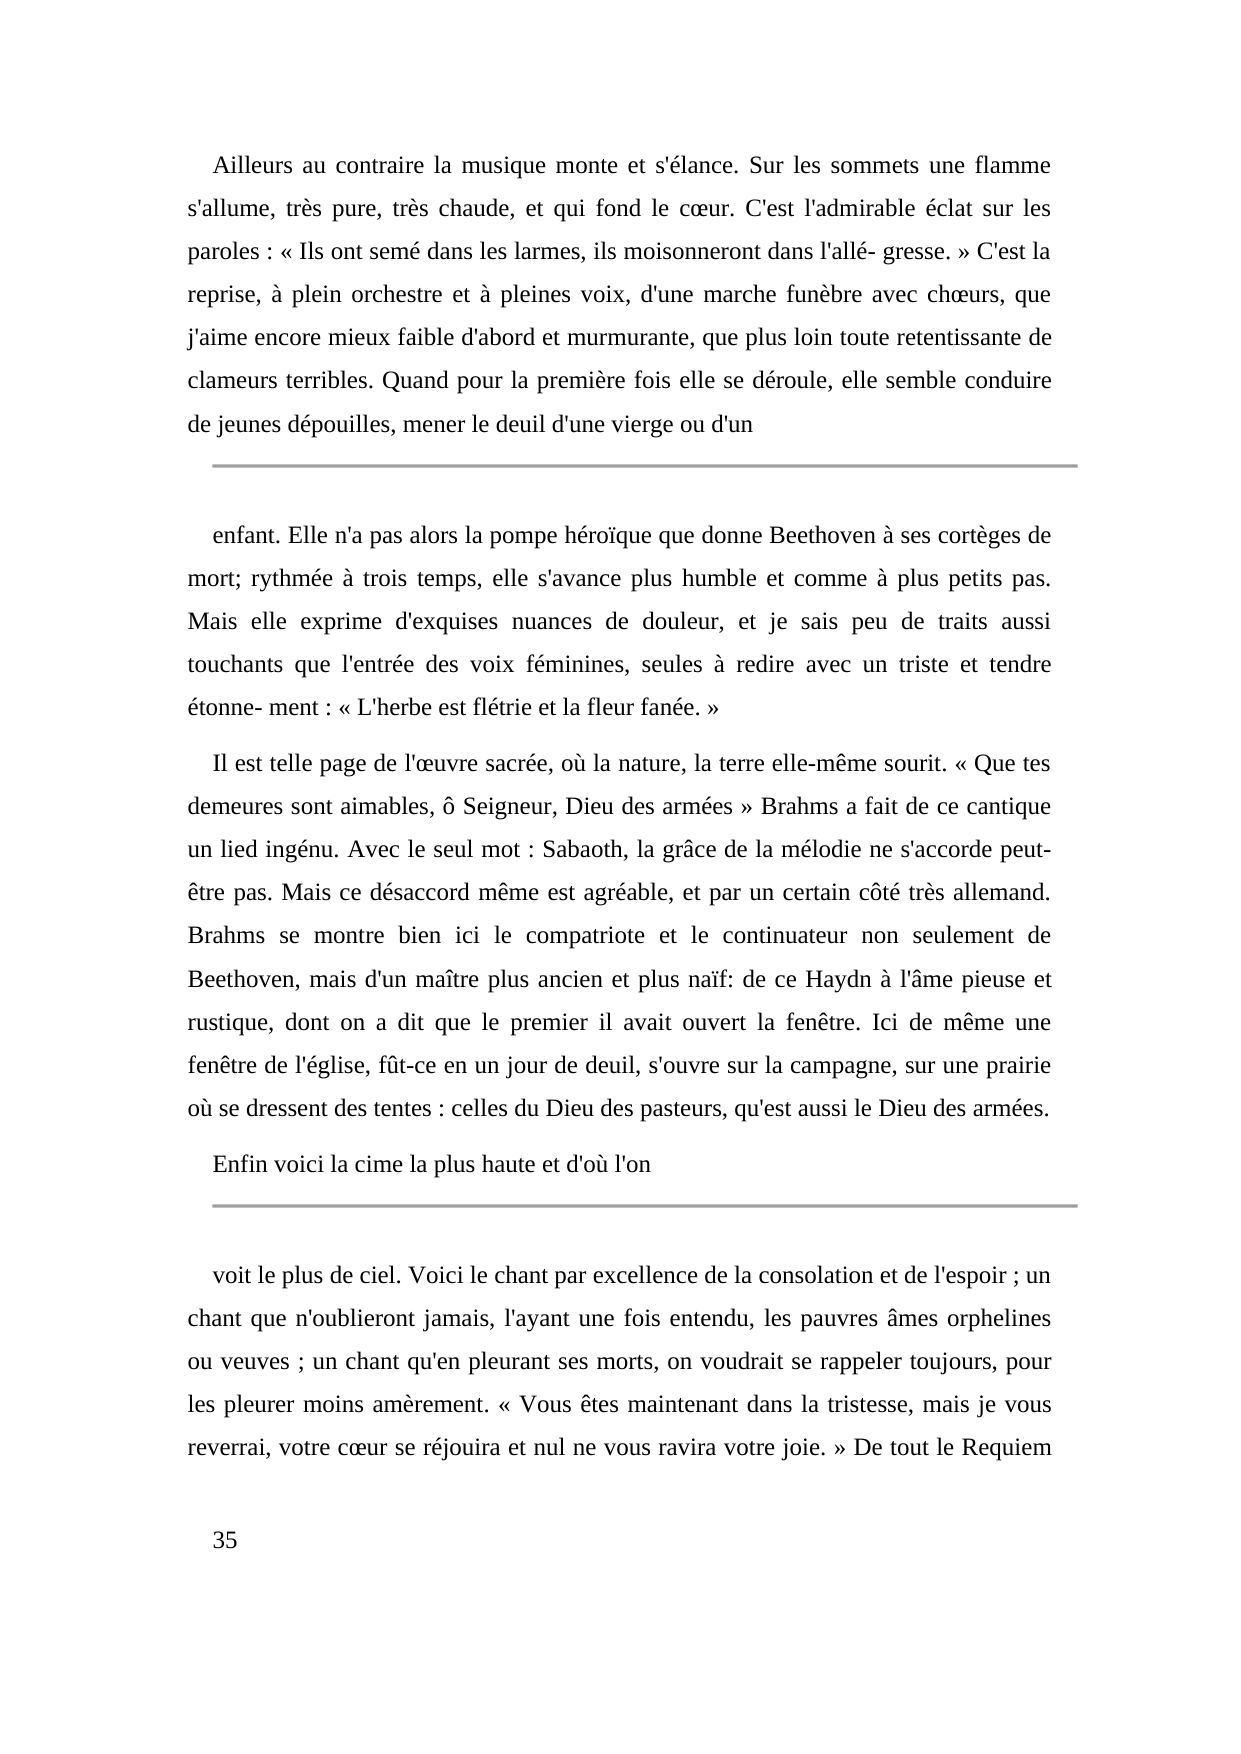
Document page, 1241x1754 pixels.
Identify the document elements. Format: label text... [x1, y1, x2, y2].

text Il est telle page de l'œuvre sacrée, où la nature, la terre elle-même sourit. « Que tes demeures sont aimables, ô Seigneur, Dieu des armées » Brahms a fait de ce cantique un lied ingénu. Avec le seul mot : Sabaoth, la grâce de la mélodie ne s'accorde peut-être pas. Mais ce désaccord même est agréable, et par un certain côté très allemand. Brahms se montre bien ici le compatriote et le continuateur non seulement de Beethoven, mais d'un maître plus ancien et plus naïf: de ce Haydn à l'âme pieuse et rustique, dont on a dit que le premier il avait ouvert la fenêtre. Ici de même une fenêtre de l'église, fût-ce en un jour de deuil, s'ouvre sur la campagne, sur une prairie où se dressent des tentes : celles du Dieu des pasteurs, qu'est aussi le Dieu des armées. [187, 748, 1053, 1122]
text Ailleurs au contraire la musique monte et s'élance. Sur les sommets une flamme s'allume, très pure, très chaude, et qui fond le cœur. C'est l'admirable éclat sur les paroles : « Ils ont semé dans les larmes, ils moisonneront dans l'allé- gresse. » C'est la reprise, à plein orchestre et à pleines voix, d'une marche funèbre avec chœurs, que j'aime encore mieux faible d'abord et murmurante, que plus loin toute retentissante de clameurs terribles. Quand pour la première fois elle se déroule, elle semble conduire de jeunes dépouilles, mener le deuil d'une vierge ou d'un [187, 150, 1053, 437]
text Enfin voici la cime la plus haute et d'où l'on [187, 1149, 1053, 1177]
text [187, 1260, 1053, 1461]
text enfant. Elle n'a pas alors la pompe héroïque que donne Beethoven à ses cortèges de mort; rythmée à trois temps, elle s'avance plus humble et comme à plus petits pas. Mais elle exprime d'exquises nuances de douleur, et je sais peu de traits aussi touchants que l'entrée des voix féminines, seules à redire avec un triste et tendre étonne- ment : « L'herbe est flétrie et la fleur fanée. » [187, 520, 1053, 721]
